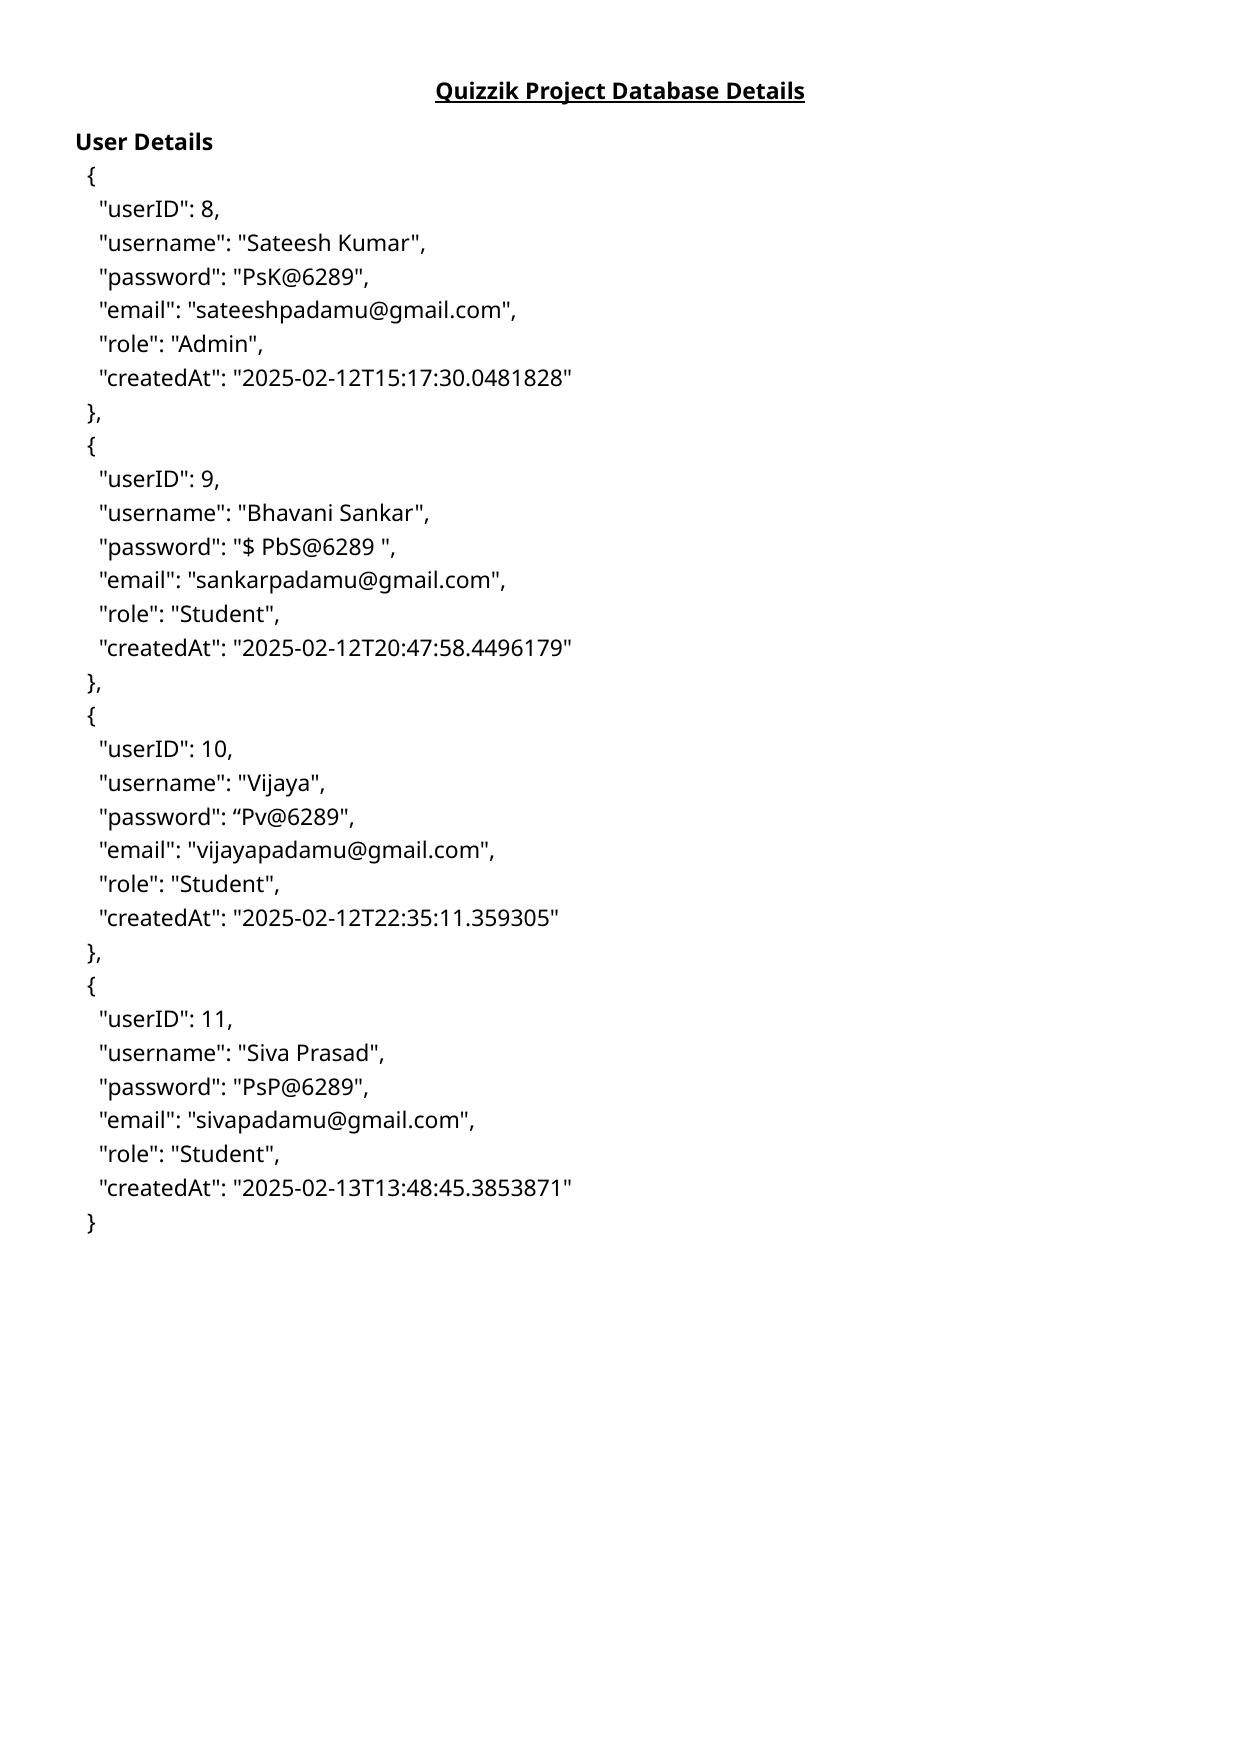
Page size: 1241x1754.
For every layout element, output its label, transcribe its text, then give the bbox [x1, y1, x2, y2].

text "userID": 9, [75, 463, 1165, 494]
text "username": "Bhavani Sankar", [75, 497, 1165, 528]
text "username": "Sateesh Kumar", [75, 227, 1165, 258]
text Quizzik Project Database Details [75, 75, 1165, 106]
text "createdAt": "2025-02-12T22:35:11.359305" [75, 902, 1165, 933]
text "createdAt": "2025-02-12T20:47:58.4496179" [75, 632, 1165, 663]
text "createdAt": "2025-02-13T13:48:45.3853871" [75, 1172, 1165, 1203]
text }, [75, 935, 1165, 967]
text "password": "PsK@6289", [75, 260, 1165, 292]
text "userID": 11, [75, 1003, 1165, 1034]
text User Details [75, 125, 1165, 157]
text "userID": 10, [75, 733, 1165, 764]
text "email": "sateeshpadamu@gmail.com", [75, 294, 1165, 325]
text "password": “Pv@6289", [75, 800, 1165, 832]
text "email": "vijayapadamu@gmail.com", [75, 834, 1165, 865]
text { [75, 699, 1165, 730]
text "createdAt": "2025-02-12T15:17:30.0481828" [75, 362, 1165, 393]
text "role": "Admin", [75, 328, 1165, 359]
text "email": "sankarpadamu@gmail.com", [75, 564, 1165, 595]
text "username": "Vijaya", [75, 767, 1165, 798]
text "role": "Student", [75, 1138, 1165, 1169]
text "password": "$ PbS@6289 ", [75, 530, 1165, 562]
text "userID": 8, [75, 193, 1165, 224]
text "role": "Student", [75, 598, 1165, 629]
text { [75, 159, 1165, 190]
text } [75, 1205, 1165, 1237]
text "role": "Student", [75, 868, 1165, 899]
text "email": "sivapadamu@gmail.com", [75, 1104, 1165, 1135]
text }, [75, 395, 1165, 427]
text { [75, 969, 1165, 1000]
text }, [75, 665, 1165, 697]
text { [75, 429, 1165, 460]
text "password": "PsP@6289", [75, 1070, 1165, 1102]
text "username": "Siva Prasad", [75, 1037, 1165, 1068]
